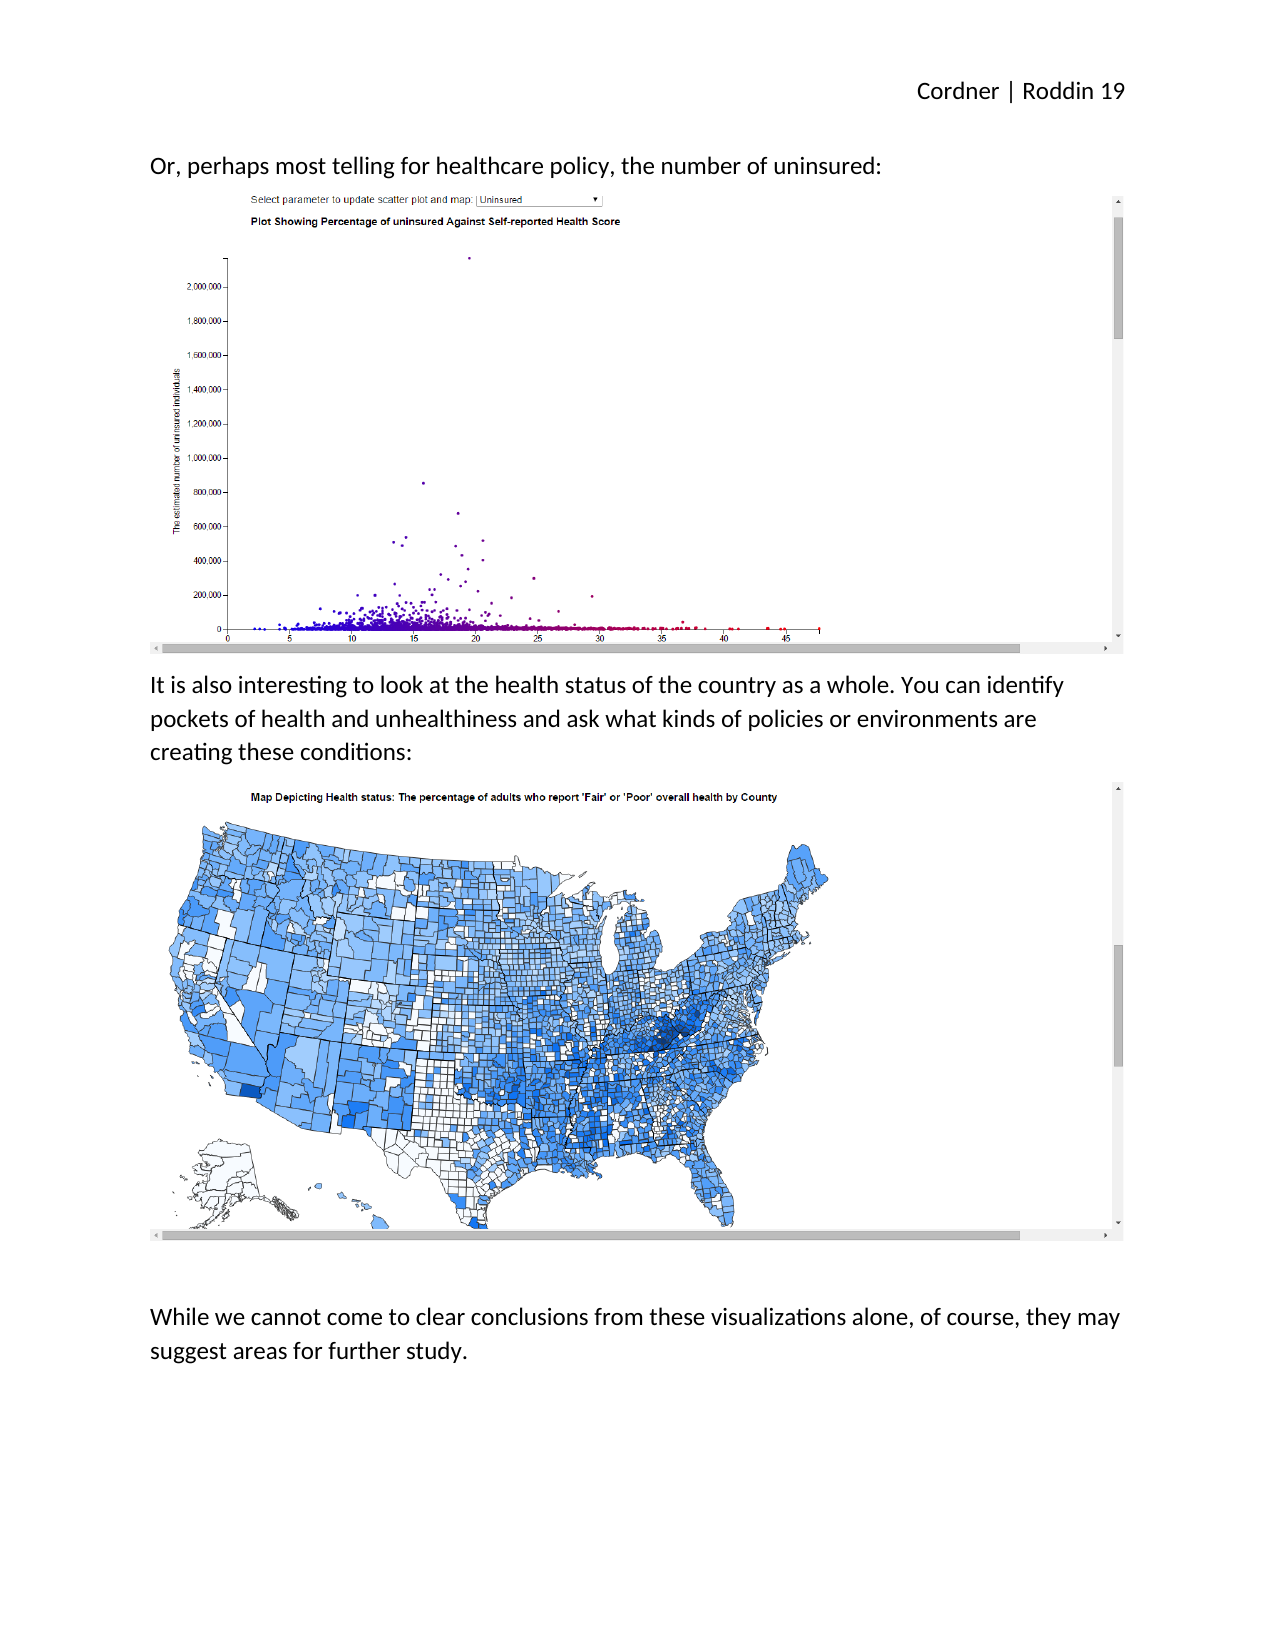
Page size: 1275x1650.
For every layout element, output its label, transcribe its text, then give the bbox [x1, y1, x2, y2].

text Or, perhaps most telling for healthcare policy, the number of uninsured: [150, 150, 1125, 181]
picture [150, 196, 1124, 654]
text While we cannot come to clear conclusions from these visualizations alone, of course, they may suggest areas for further study. [150, 1301, 1125, 1366]
text It is also interesting to look at the health status of the country as a whole. You can identify pockets of health and unhealthiness and ask what kinds of policies or environments are creating these conditions: [150, 669, 1125, 767]
picture [150, 782, 1124, 1241]
